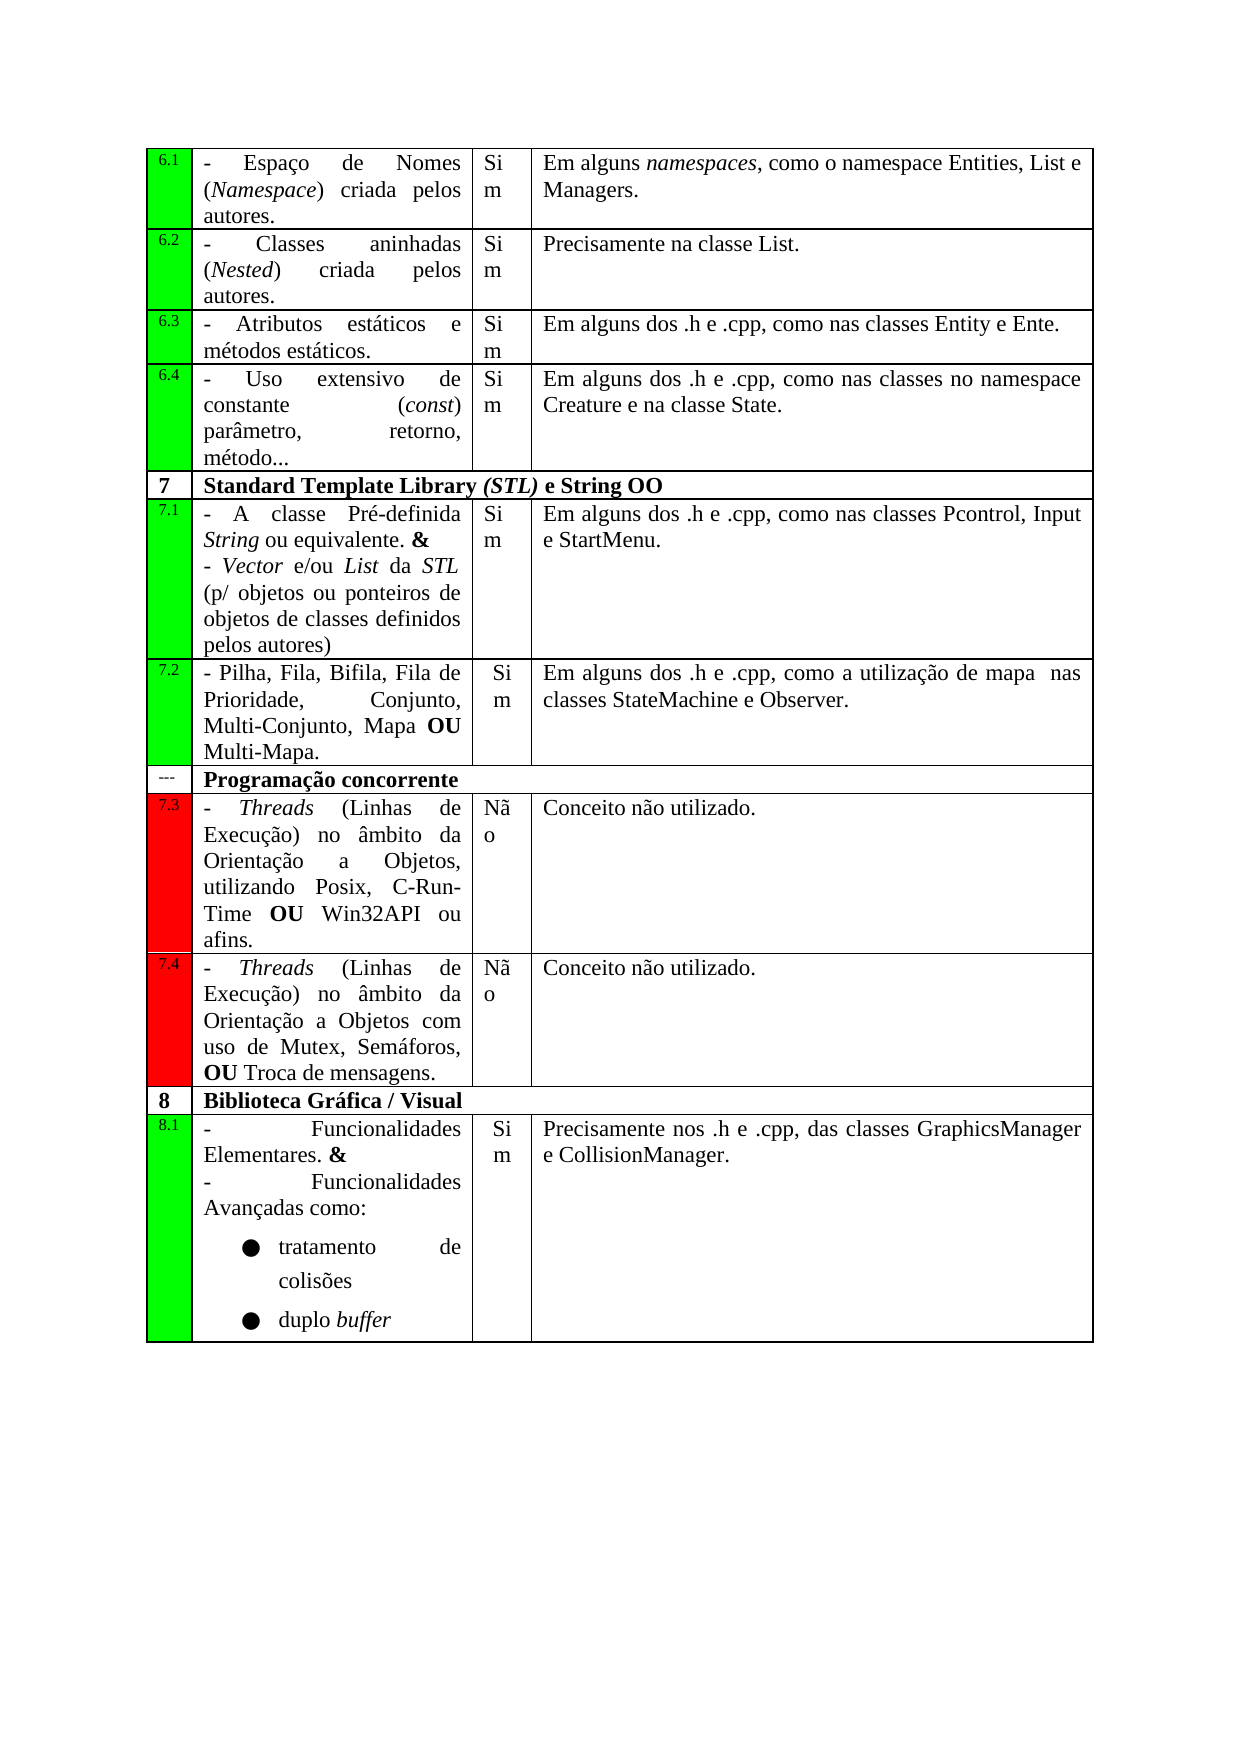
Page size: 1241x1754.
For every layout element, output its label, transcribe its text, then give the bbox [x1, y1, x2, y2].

table_cell Sim [473, 149, 531, 228]
table_cell 6.1 [148, 149, 191, 228]
table_cell Em alguns dos .h e .cpp, como a utilização de mapa nas classes StateMachine e Observer. [532, 660, 1092, 765]
table_cell - Threads (Linhas de Execução) no âmbito da Orientação a Objetos com uso de Mutex, Semáforos, OU Troca de mensagens. [193, 954, 472, 1086]
table_cell Sim [473, 660, 531, 765]
table_cell - Threads (Linhas de Execução) no âmbito da Orientação a Objetos, utilizando Posix, C-Run-Time OU Win32API ou afins. [193, 794, 472, 952]
table_cell Biblioteca Gráfica / Visual [193, 1087, 1092, 1114]
table_cell 8 [148, 1087, 191, 1114]
table_cell Sim [473, 1115, 531, 1341]
table_cell 7.3 [148, 794, 191, 952]
table_cell 8.1 [148, 1115, 191, 1341]
table_cell 7 [148, 472, 191, 498]
table_cell Sim [473, 500, 531, 658]
table_cell Precisamente na classe List. [532, 230, 1092, 309]
table_cell Em alguns dos .h e .cpp, como nas classes Pcontrol, Input e StartMenu. [532, 500, 1092, 658]
table_cell 7.4 [148, 954, 191, 1086]
table_cell Precisamente nos .h e .cpp, das classes GraphicsManager e CollisionManager. [532, 1115, 1092, 1341]
table_cell 6.2 [148, 230, 191, 309]
table_cell 6.3 [148, 311, 191, 363]
table_cell Não [473, 954, 531, 1086]
table_cell Não [473, 794, 531, 952]
table_cell Em alguns dos .h e .cpp, como nas classes Entity e Ente. [532, 311, 1092, 363]
table_cell 7.2 [148, 660, 191, 765]
table_cell Sim [473, 230, 531, 309]
table_cell - Atributos estáticos e métodos estáticos. [193, 311, 472, 363]
table_cell Em alguns namespaces, como o namespace Entities, List e Managers. [532, 149, 1092, 228]
table_cell - Funcionalidades Elementares. & - Funcionalidades Avançadas como: tratamento de colisões duplo buffer [193, 1115, 472, 1341]
table_cell Programação concorrente [193, 766, 1092, 793]
table_cell - A classe Pré-definida String ou equivalente. & - Vector e/ou List da STL (p/ objetos ou ponteiros de objetos de classes definidos pelos autores) [193, 500, 472, 658]
table_cell Standard Template Library (STL) e String OO [193, 472, 1092, 498]
table_cell - Classes aninhadas (Nested) criada pelos autores. [193, 230, 472, 309]
table_cell - Espaço de Nomes (Namespace) criada pelos autores. [193, 149, 472, 228]
table_cell --- [148, 766, 191, 793]
table_cell Sim [473, 311, 531, 363]
table_cell Conceito não utilizado. [532, 954, 1092, 1086]
table_cell 6.4 [148, 365, 191, 470]
table_cell Sim [473, 365, 531, 470]
table_cell 7.1 [148, 500, 191, 658]
table_cell - Uso extensivo de constante (const) parâmetro, retorno, método... [193, 365, 472, 470]
table_cell Conceito não utilizado. [532, 794, 1092, 952]
table_cell - Pilha, Fila, Bifila, Fila de Prioridade, Conjunto, Multi-Conjunto, Mapa OU Multi-Mapa. [193, 660, 472, 765]
table_cell Em alguns dos .h e .cpp, como nas classes no namespace Creature e na classe State. [532, 365, 1092, 470]
